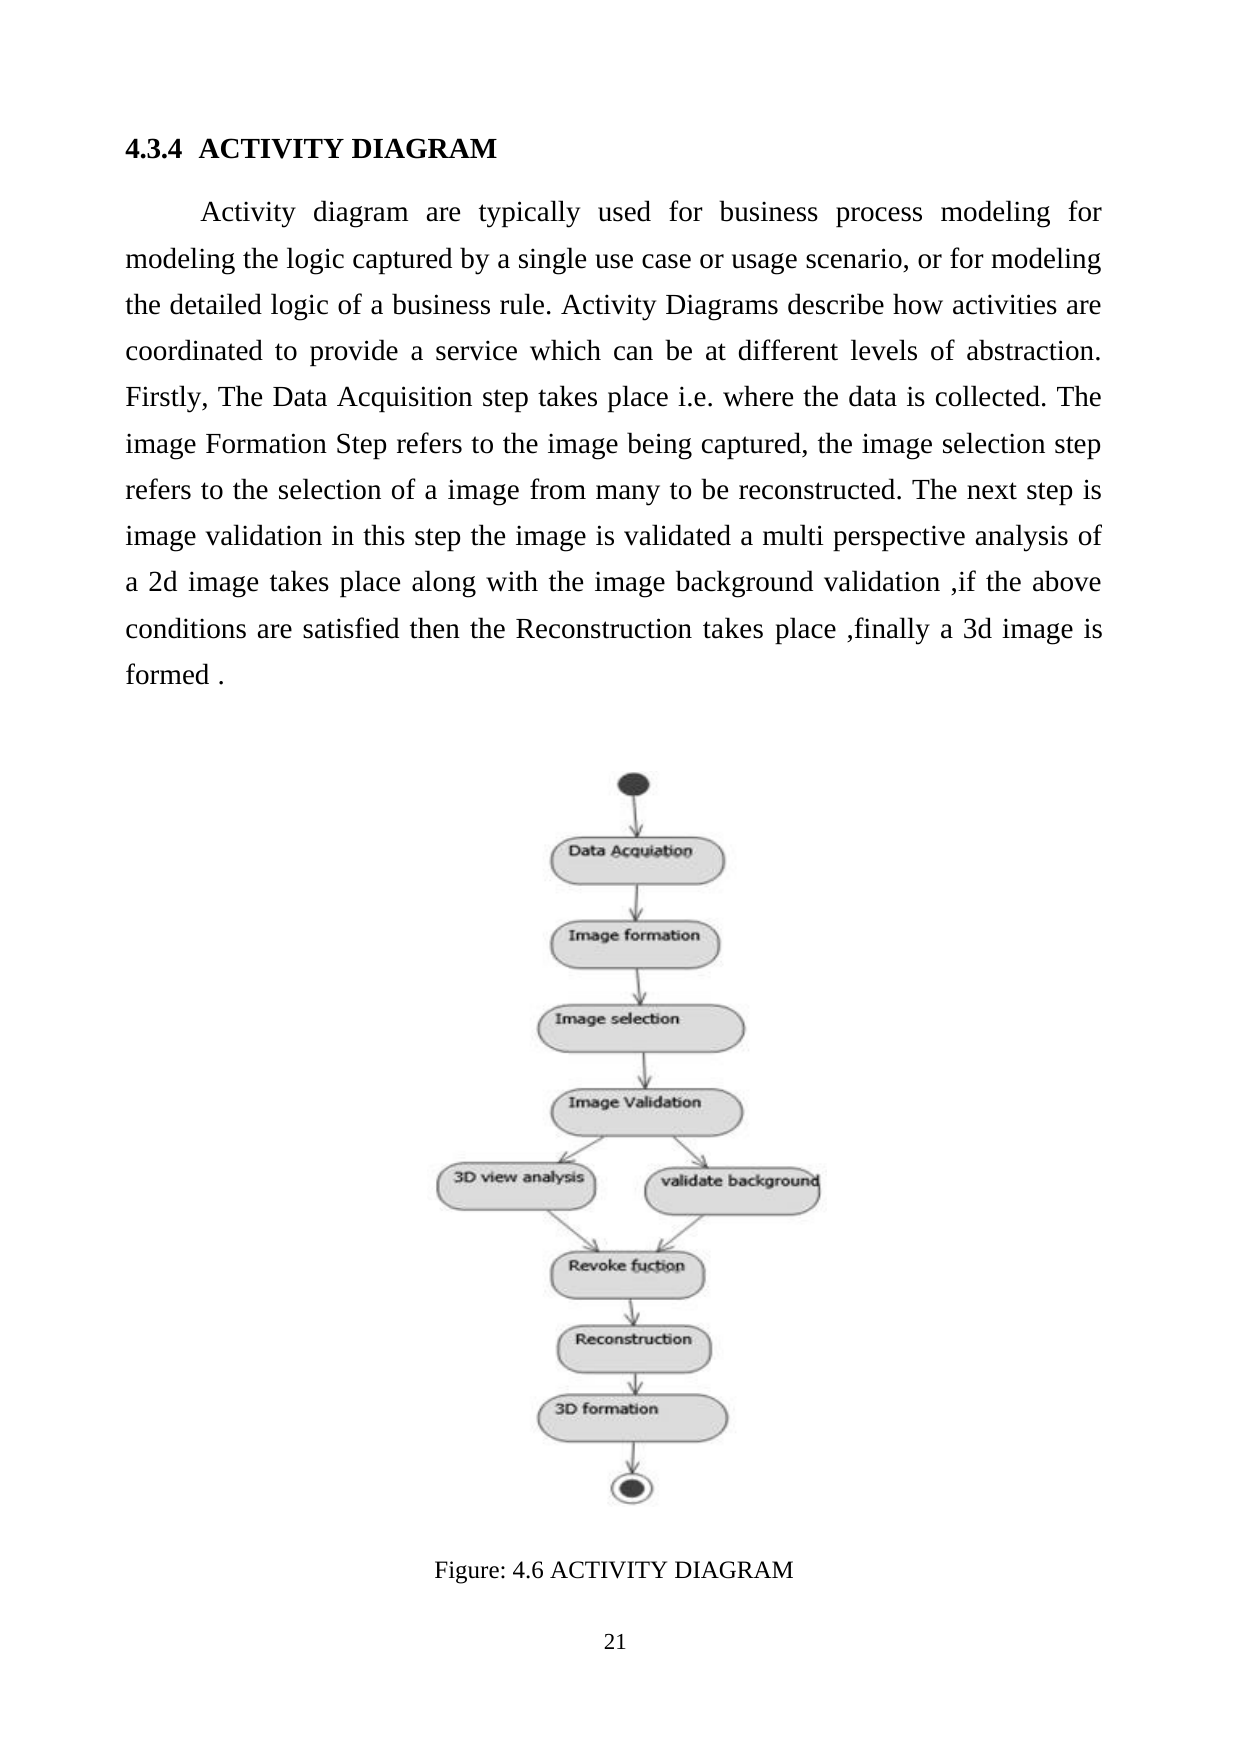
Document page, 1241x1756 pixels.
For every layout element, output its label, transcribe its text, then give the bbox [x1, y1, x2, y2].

text Activity diagram are typically used for business process modeling for modeling the logic captured by a single use case or usage scenario, or for modeling the detailed logic of a business rule. Activity Diagrams describe how activities are coordinated to provide a service which can be at different levels of abstraction. Firstly, The Data Acquisition step takes place i.e. where the data is collected. The image Formation Step refers to the image being captured, the image selection step refers to the selection of a image from many to be reconstructed. The next step is image validation in this step the image is validated a multi perspective analysis of a 2d image takes place along with the image background validation ,if the above conditions are satisfied then the Reconstruction takes place ,finally a 3d image is formed . [125, 194, 1103, 691]
picture [427, 771, 827, 1507]
subtitle ACTIVITY DIAGRAM [125, 131, 1240, 165]
text Figure: 4.6 ACTIVITY DIAGRAM [37, 1555, 1190, 1583]
